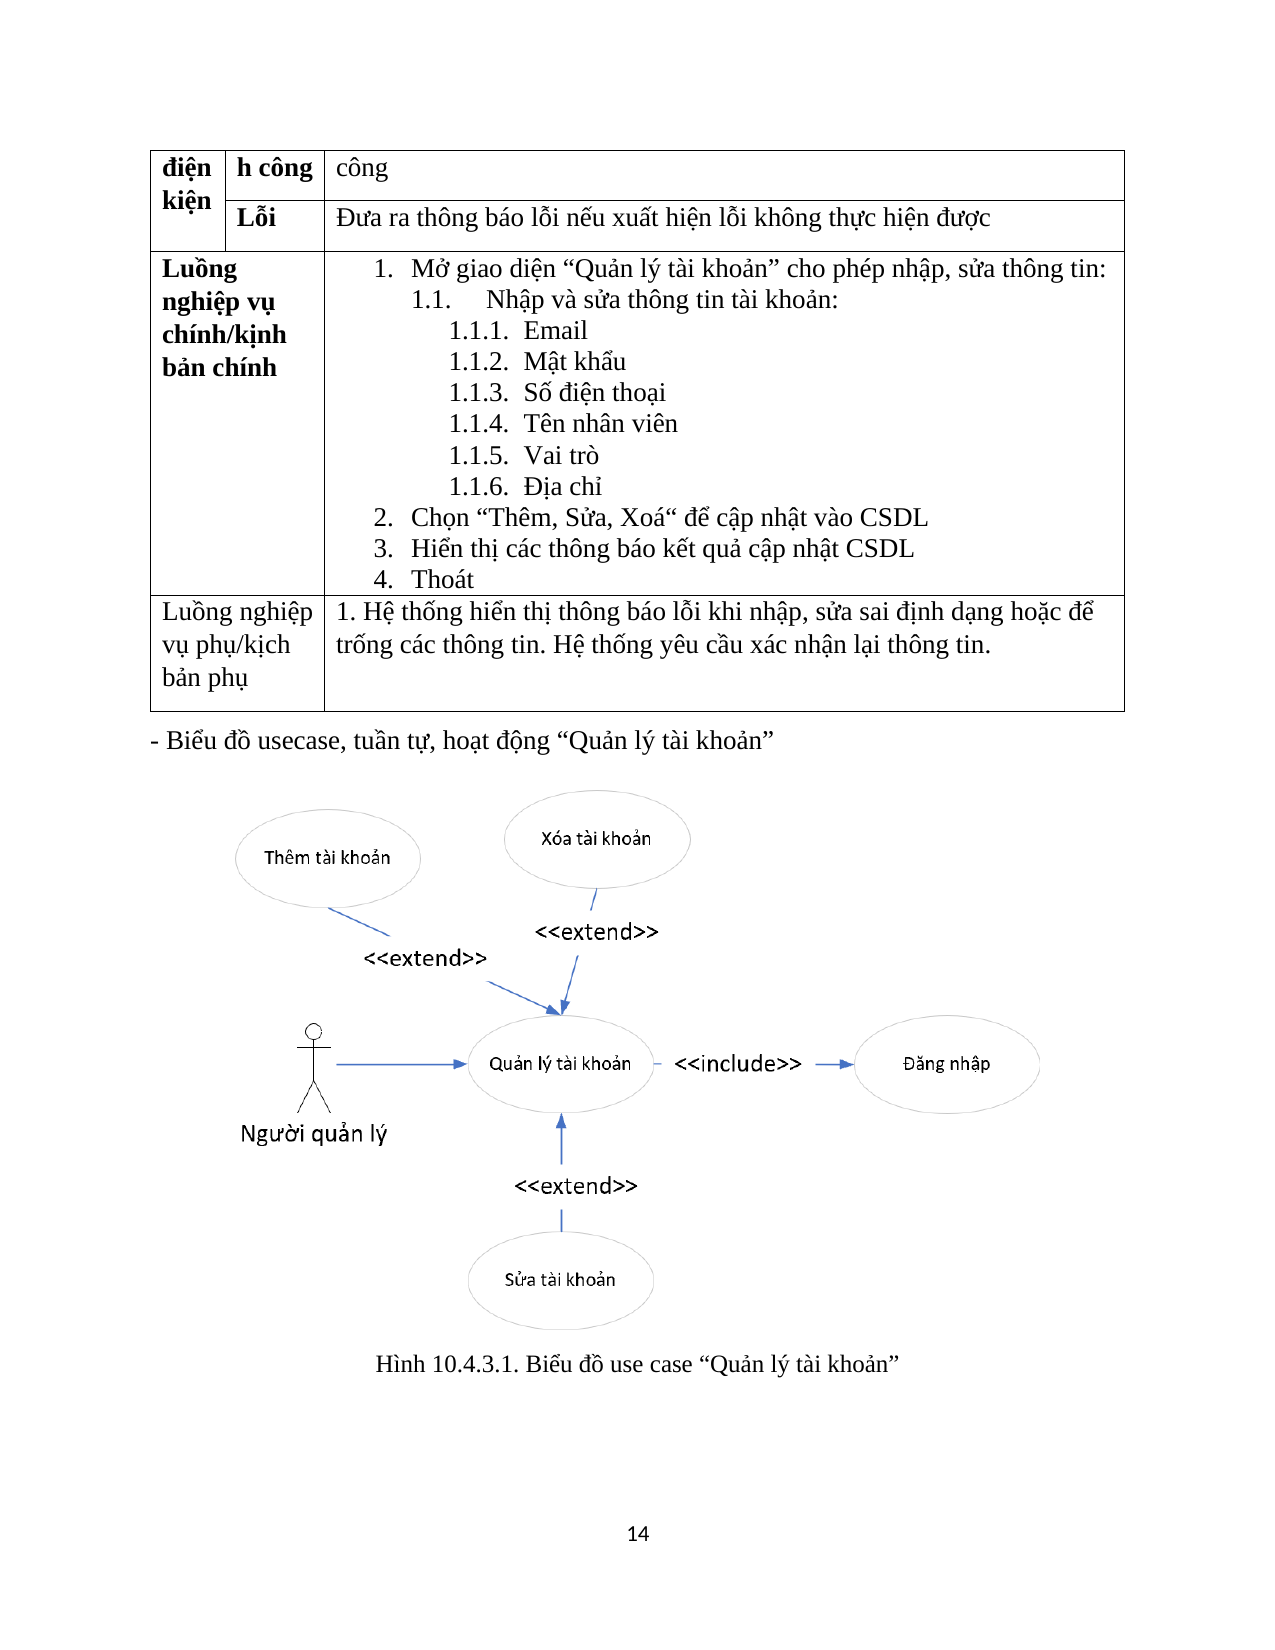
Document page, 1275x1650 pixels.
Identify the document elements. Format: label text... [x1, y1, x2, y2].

picture [234, 776, 1040, 1330]
table_cell Đưa ra thông báo lỗi nếu xuất hiện lỗi không thực hiện được [325, 201, 1124, 251]
table_cell Luồng nghiệp vụ chính/kịnh bản chính [151, 252, 324, 594]
table_cell Lỗi [226, 201, 324, 251]
table_cell Luồng nghiệp vụ phụ/kịch bản phụ [151, 596, 324, 711]
table_cell Mở giao diện “Quản lý tài khoản” cho phép nhập, sửa thông tin: Nhập và sửa thông tin tài khoản: Email Mật khẩu Số điện thoại Tên nhân viên Vai trò Địa chỉ Chọn “Thêm, Sửa, Xoá“ để cập nhật vào CSDL Hiển thị các thông báo kết quả cập nhật CSDL Thoát [325, 252, 1124, 594]
table_cell Thành công [226, 151, 324, 200]
table_cell 1. Hệ thống hiển thị thông báo lỗi khi nhập, sửa sai định dạng hoặc để trống các thông tin. Hệ thống yêu cầu xác nhận lại thông tin. [325, 596, 1124, 711]
text - Biểu đồ usecase, tuần tự, hoạt động “Quản lý tài khoản” [150, 724, 1125, 755]
table_cell Hậu điện kiện [151, 151, 225, 251]
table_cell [325, 151, 1124, 200]
